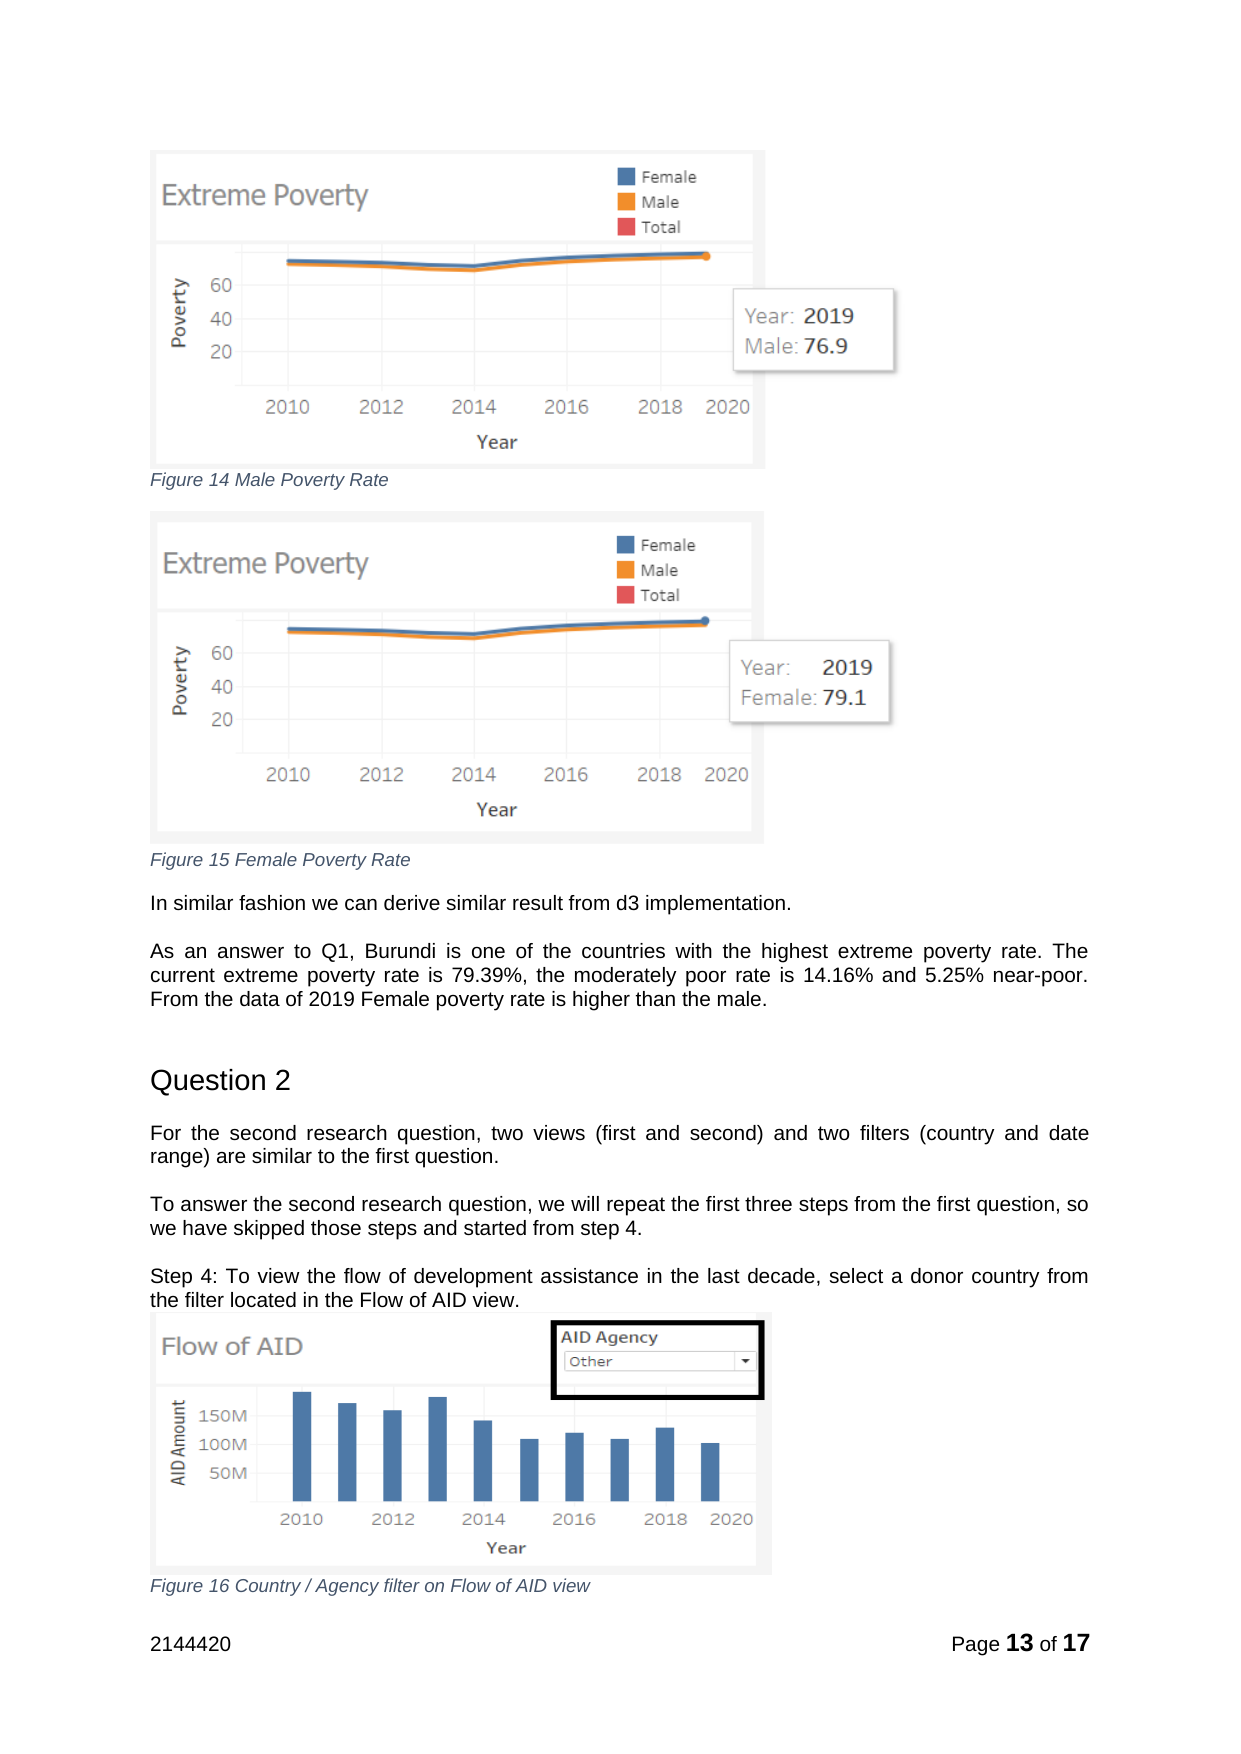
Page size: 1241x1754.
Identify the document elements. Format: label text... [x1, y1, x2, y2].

picture [150, 1312, 772, 1575]
picture [150, 150, 928, 469]
subtitle Question 2 [150, 1063, 1090, 1096]
text For the second research question, two views (first and second) and two filters (country and date range) are similar to the first question. [150, 1120, 1090, 1168]
text Step 4: To view the flow of development assistance in the last decade, select a donor country from the filter located in the Flow of AID view. [150, 1264, 1090, 1312]
text As an answer to Q1, Burundi is one of the countries with the highest extreme poverty rate. The current extreme poverty rate is 79.39%, the moderately poor rate is 14.16% and 5.25% near-poor. From the data of 2019 Female poverty rate is higher than the male. [150, 939, 1090, 1011]
text To answer the second research question, we will repeat the first three steps from the first question, so we have skipped those steps and started from step 4. [150, 1192, 1090, 1240]
text In similar fashion we can derive similar result from d3 implementation. [150, 891, 1090, 915]
picture [150, 511, 901, 849]
